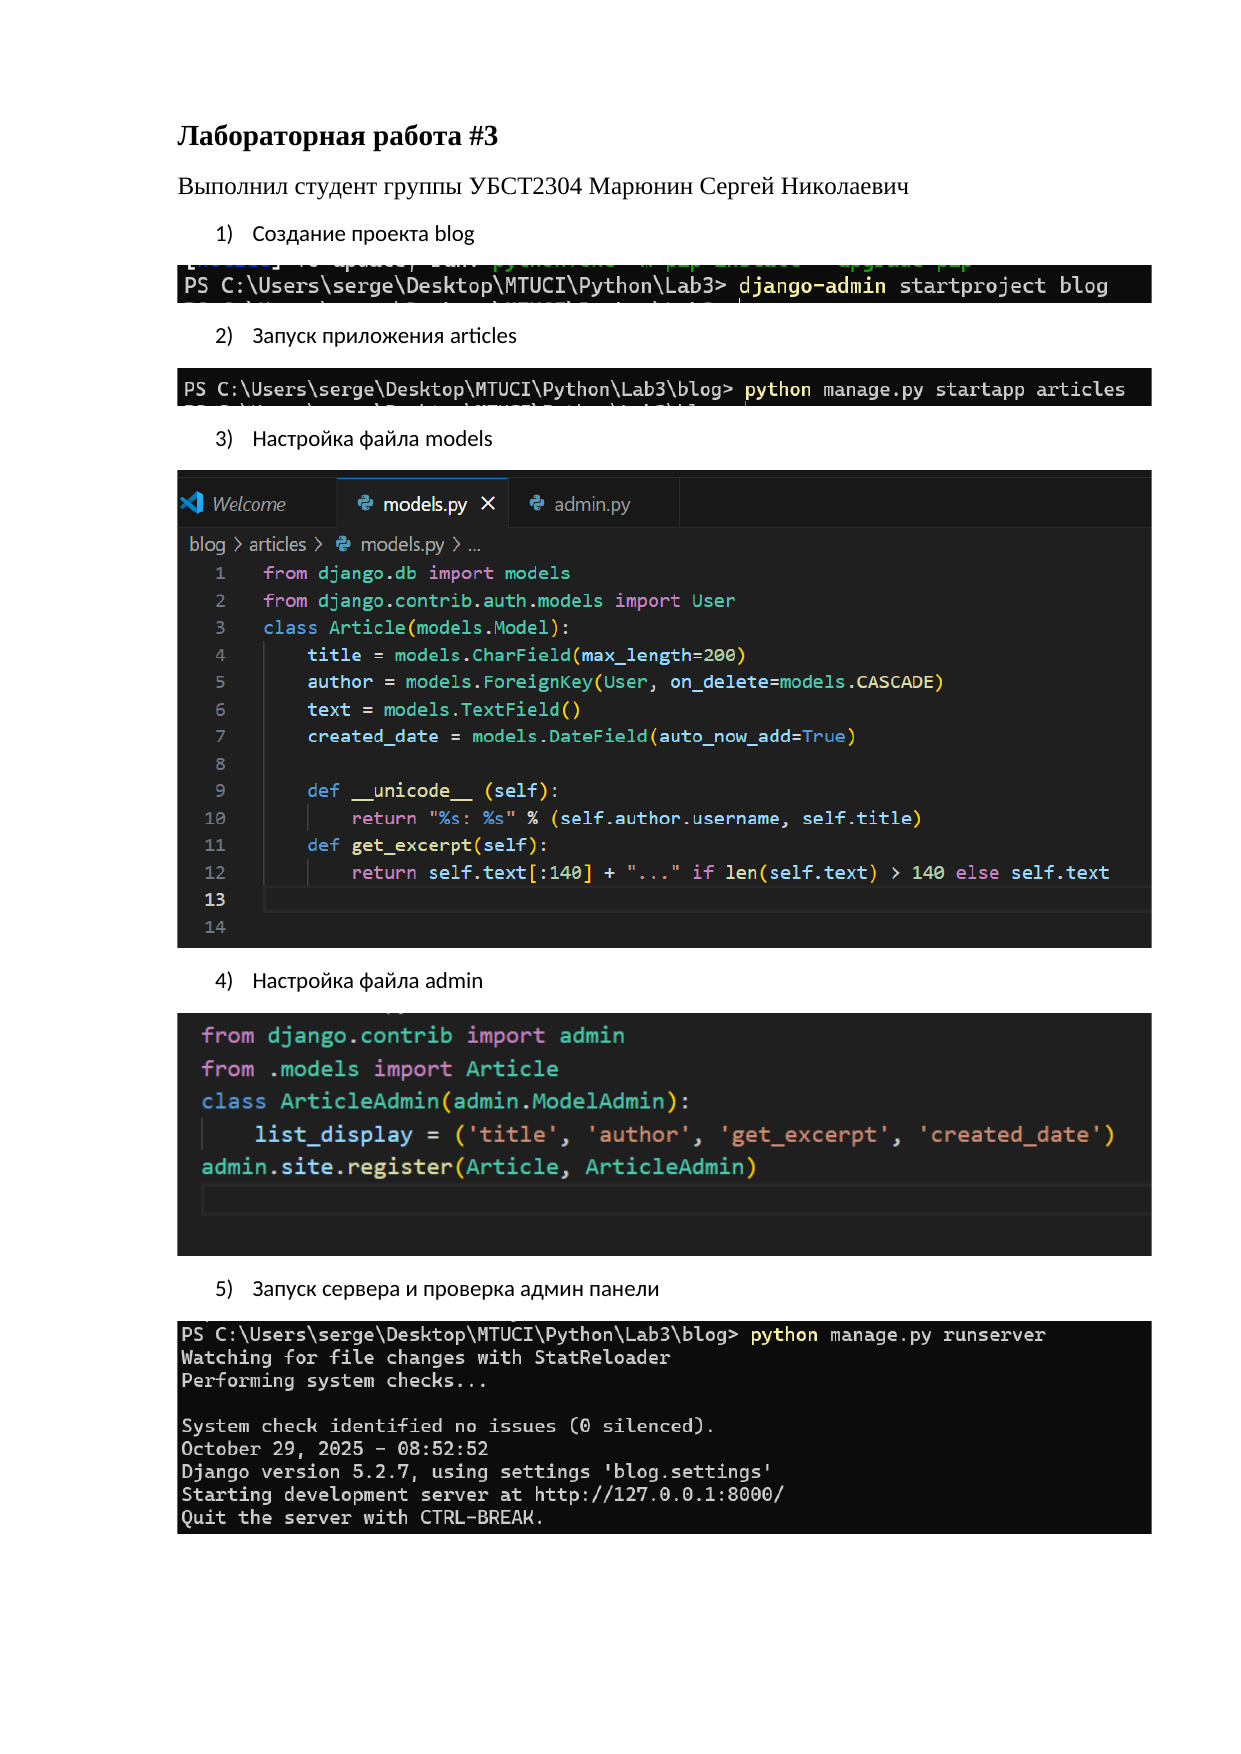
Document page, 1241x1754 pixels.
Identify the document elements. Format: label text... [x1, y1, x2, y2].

text Выполнил студент группы УБСТ2304 Марюнин Сергей Николаевич [177, 171, 1152, 200]
picture [177, 470, 1152, 948]
picture [177, 368, 1152, 406]
list Создание проекта blog [215, 219, 1152, 247]
picture [177, 1013, 1152, 1256]
picture [177, 1321, 1152, 1534]
list Запуск приложения articles [215, 321, 1152, 349]
picture [177, 265, 1152, 303]
list Запуск сервера и проверка админ панели [215, 1274, 1152, 1302]
list Настройка файла admin [215, 966, 1152, 994]
list Настройка файла models [215, 424, 1152, 452]
text Лабораторная работа #3 [177, 118, 1152, 152]
